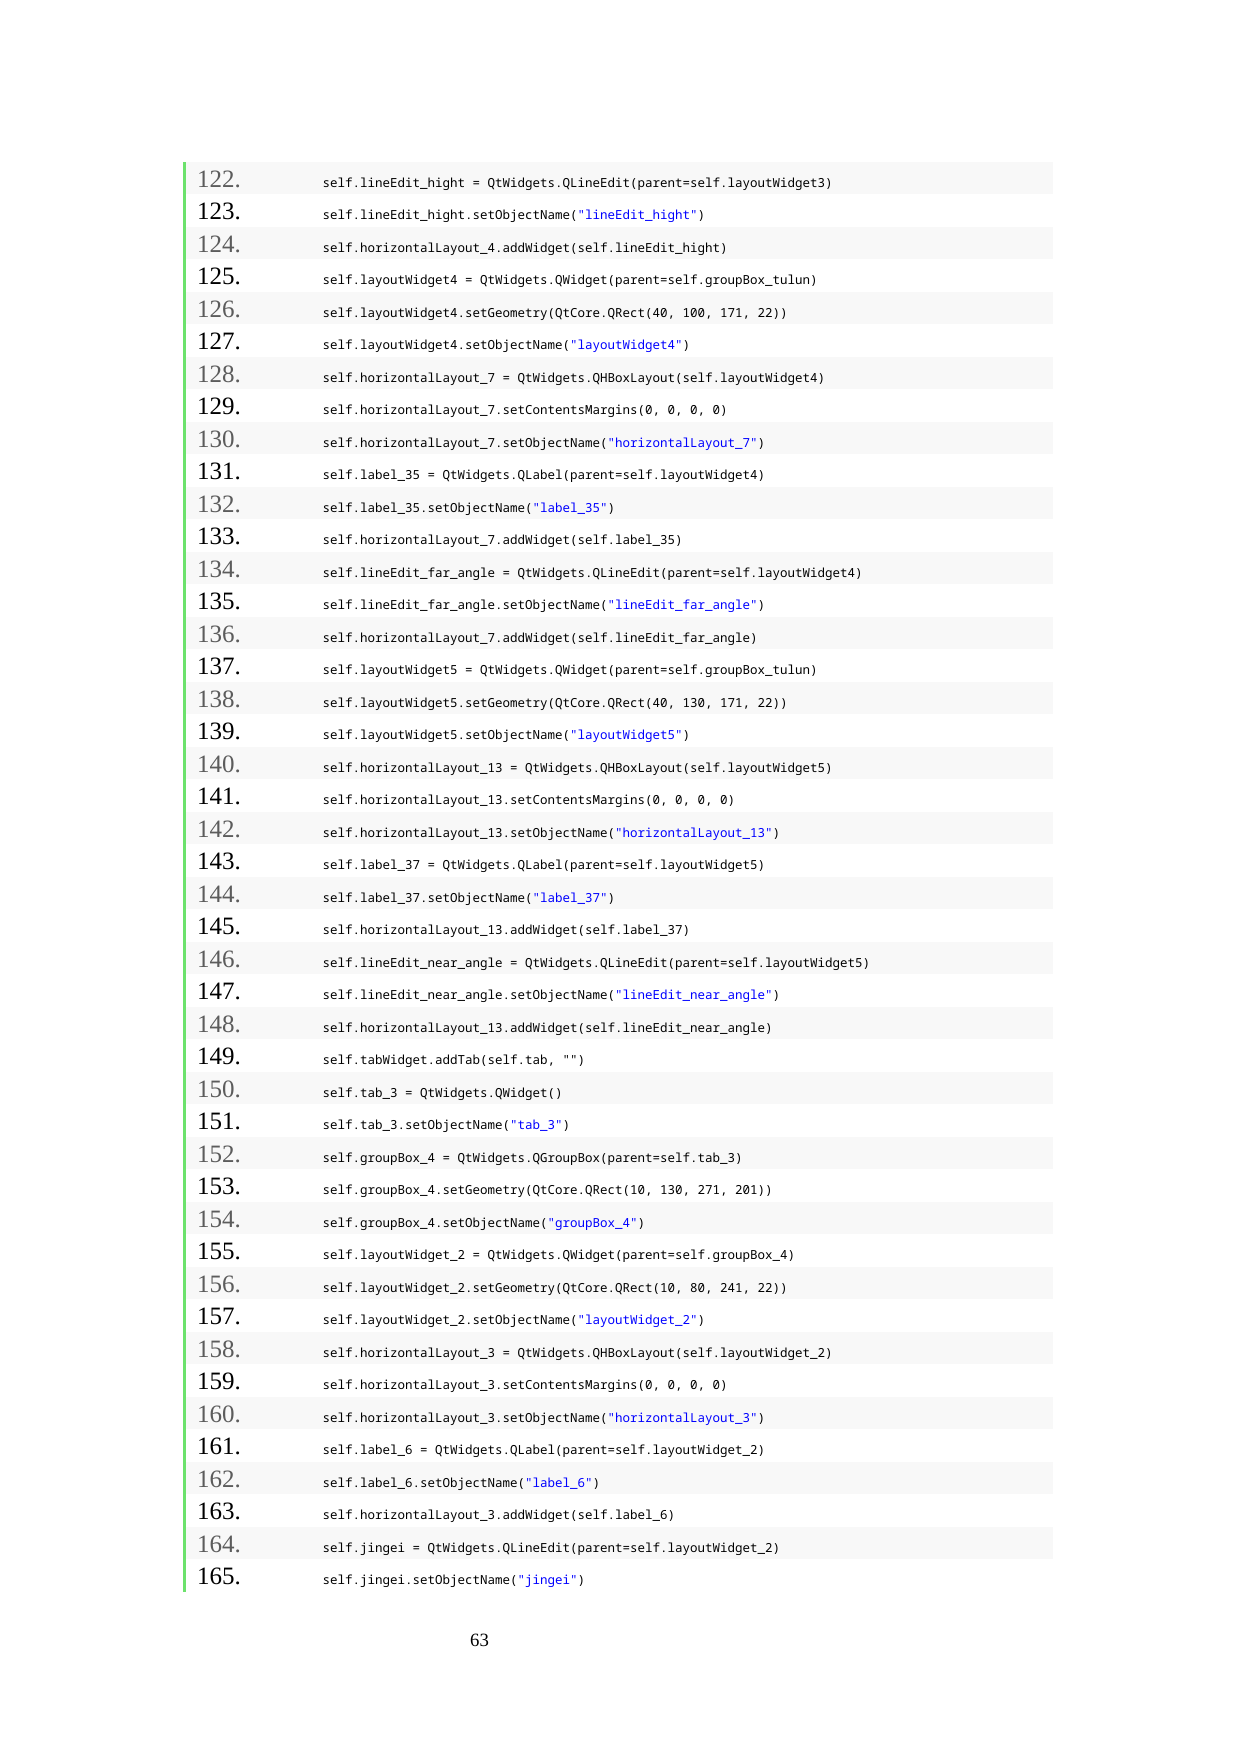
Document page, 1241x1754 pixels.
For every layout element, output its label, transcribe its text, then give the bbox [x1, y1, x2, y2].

list self.horizontalLayout_7.setContentsMargins(0, 0, 0, 0) [186, 389, 1053, 422]
list self.horizontalLayout_13.setContentsMargins(0, 0, 0, 0) [186, 779, 1053, 812]
list self.groupBox_4.setGeometry(QtCore.QRect(10, 130, 271, 201)) [186, 1169, 1053, 1202]
list self.label_35 = QtWidgets.QLabel(parent=self.layoutWidget4) [186, 454, 1053, 487]
list self.horizontalLayout_13 = QtWidgets.QHBoxLayout(self.layoutWidget5) [186, 747, 1053, 779]
list self.horizontalLayout_7.addWidget(self.label_35) [186, 519, 1053, 552]
list self.label_37 = QtWidgets.QLabel(parent=self.layoutWidget5) [186, 844, 1053, 877]
list self.tabWidget.addTab(self.tab, "") [186, 1039, 1053, 1072]
list self.horizontalLayout_3 = QtWidgets.QHBoxLayout(self.layoutWidget_2) [186, 1332, 1053, 1364]
list self.label_6 = QtWidgets.QLabel(parent=self.layoutWidget_2) [186, 1429, 1053, 1462]
list self.horizontalLayout_7.setObjectName("horizontalLayout_7") [186, 422, 1053, 454]
list self.lineEdit_hight.setObjectName("lineEdit_hight") [186, 194, 1053, 227]
list self.lineEdit_near_angle.setObjectName("lineEdit_near_angle") [186, 974, 1053, 1007]
list self.layoutWidget_2.setGeometry(QtCore.QRect(10, 80, 241, 22)) [186, 1267, 1053, 1299]
list self.horizontalLayout_3.setObjectName("horizontalLayout_3") [186, 1397, 1053, 1429]
list self.layoutWidget_2 = QtWidgets.QWidget(parent=self.groupBox_4) [186, 1234, 1053, 1267]
list self.layoutWidget5 = QtWidgets.QWidget(parent=self.groupBox_tulun) [186, 649, 1053, 682]
list self.jingei = QtWidgets.QLineEdit(parent=self.layoutWidget_2) [186, 1527, 1053, 1559]
list self.groupBox_4.setObjectName("groupBox_4") [186, 1202, 1053, 1234]
list self.layoutWidget5.setGeometry(QtCore.QRect(40, 130, 171, 22)) [186, 682, 1053, 714]
list self.tab_3.setObjectName("tab_3") [186, 1104, 1053, 1137]
list self.lineEdit_near_angle = QtWidgets.QLineEdit(parent=self.layoutWidget5) [186, 942, 1053, 974]
list self.label_37.setObjectName("label_37") [186, 877, 1053, 909]
list self.jingei.setObjectName("jingei") [186, 1559, 1053, 1592]
list self.layoutWidget4.setObjectName("layoutWidget4") [186, 324, 1053, 357]
list self.layoutWidget_2.setObjectName("layoutWidget_2") [186, 1299, 1053, 1332]
list self.horizontalLayout_13.setObjectName("horizontalLayout_13") [186, 812, 1053, 844]
list self.horizontalLayout_13.addWidget(self.label_37) [186, 909, 1053, 942]
list self.lineEdit_far_angle = QtWidgets.QLineEdit(parent=self.layoutWidget4) [186, 552, 1053, 584]
list self.horizontalLayout_7 = QtWidgets.QHBoxLayout(self.layoutWidget4) [186, 357, 1053, 389]
list self.horizontalLayout_13.addWidget(self.lineEdit_near_angle) [186, 1007, 1053, 1039]
list self.layoutWidget4 = QtWidgets.QWidget(parent=self.groupBox_tulun) [186, 259, 1053, 292]
list self.label_35.setObjectName("label_35") [186, 487, 1053, 519]
list self.horizontalLayout_3.setContentsMargins(0, 0, 0, 0) [186, 1364, 1053, 1397]
list self.layoutWidget4.setGeometry(QtCore.QRect(40, 100, 171, 22)) [186, 292, 1053, 324]
list self.lineEdit_far_angle.setObjectName("lineEdit_far_angle") [186, 584, 1053, 617]
list self.horizontalLayout_4.addWidget(self.lineEdit_hight) [186, 227, 1053, 259]
list self.horizontalLayout_3.addWidget(self.label_6) [186, 1494, 1053, 1527]
list self.label_6.setObjectName("label_6") [186, 1462, 1053, 1494]
list self.tab_3 = QtWidgets.QWidget() [186, 1072, 1053, 1104]
list self.groupBox_4 = QtWidgets.QGroupBox(parent=self.tab_3) [186, 1137, 1053, 1169]
list self.layoutWidget5.setObjectName("layoutWidget5") [186, 714, 1053, 747]
list self.horizontalLayout_7.addWidget(self.lineEdit_far_angle) [186, 617, 1053, 649]
list self.lineEdit_hight = QtWidgets.QLineEdit(parent=self.layoutWidget3) [186, 162, 1053, 194]
